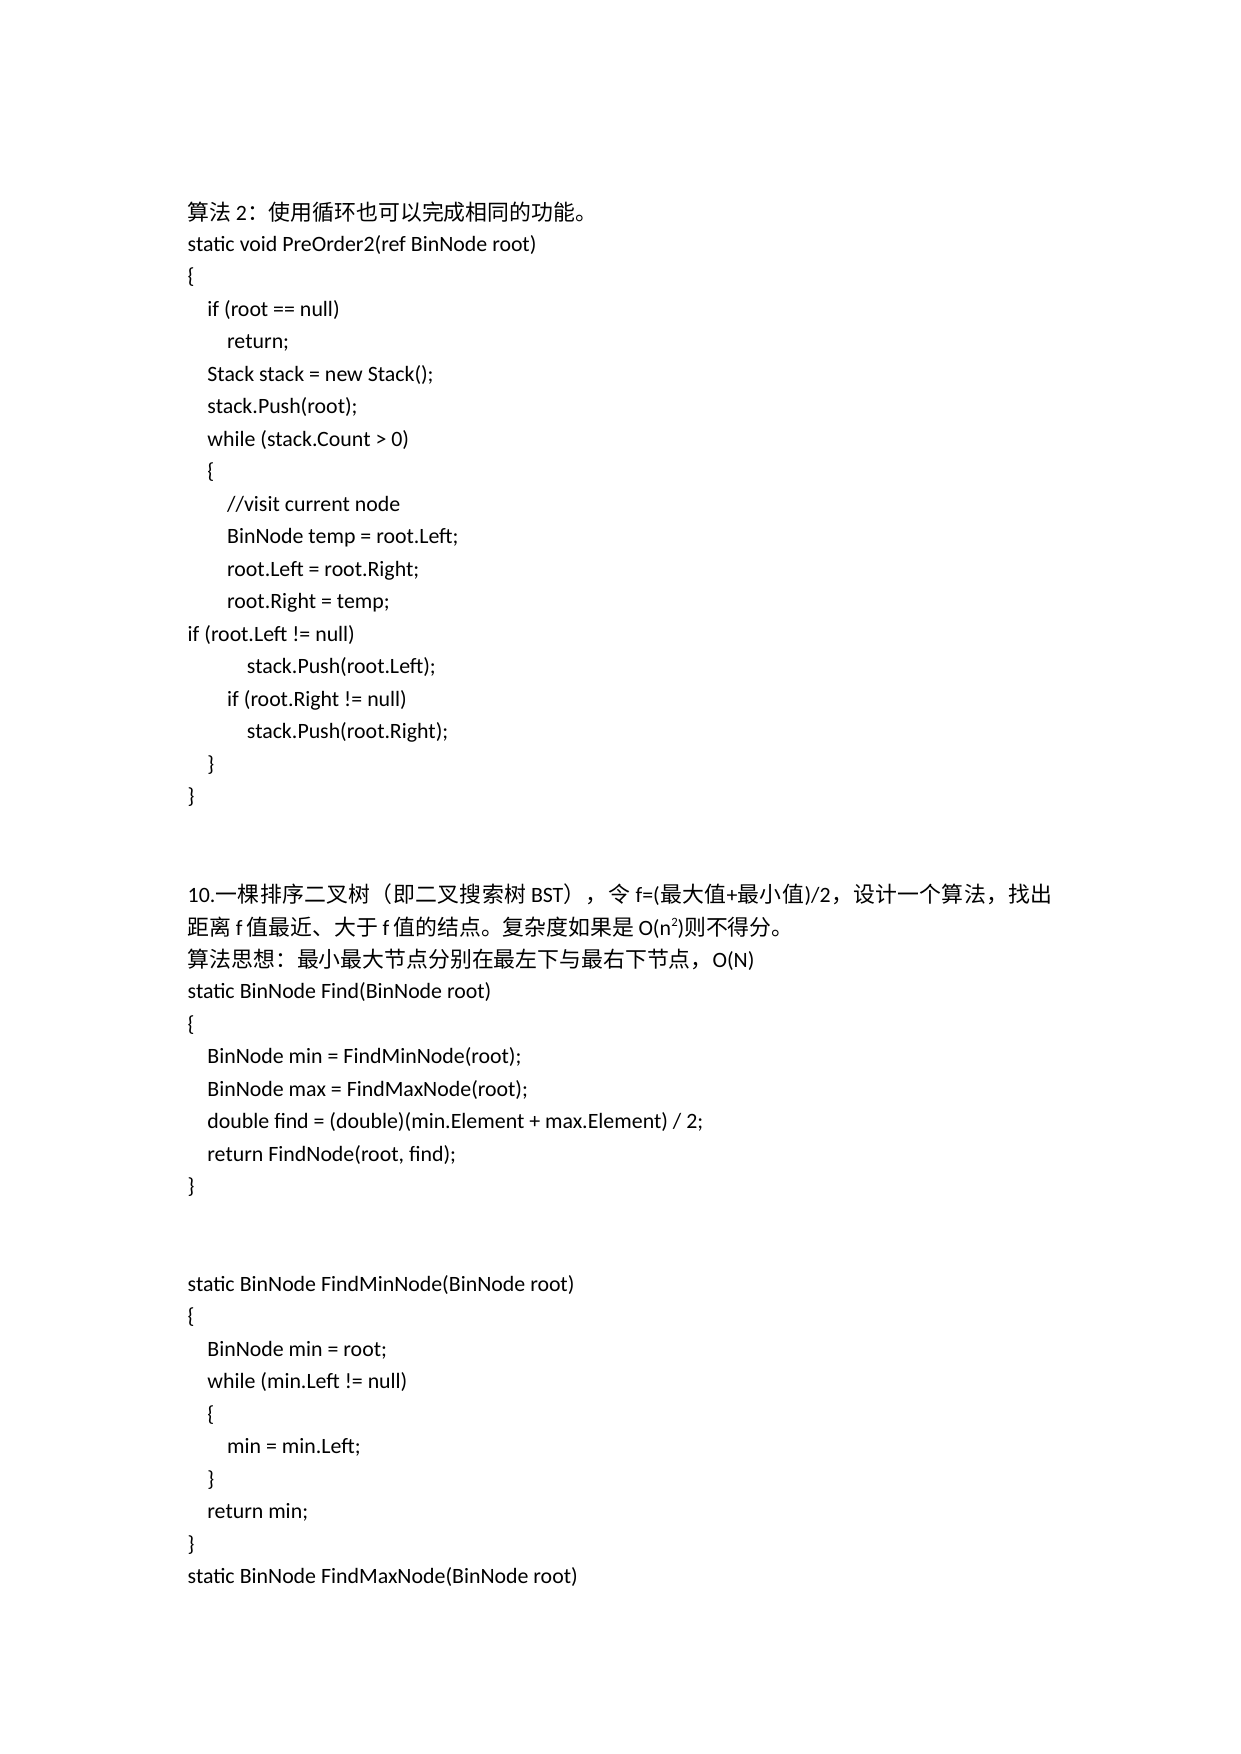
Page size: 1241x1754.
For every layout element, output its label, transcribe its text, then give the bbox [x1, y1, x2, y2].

text if (root == null) [187, 292, 1053, 324]
text static void PreOrder2(ref BinNode root) [187, 227, 1053, 259]
text 算法2：使用循环也可以完成相同的功能。 [187, 194, 1053, 227]
text } [187, 1169, 1053, 1202]
text } [187, 747, 1053, 779]
text static BinNode FindMaxNode(BinNode root) [187, 1559, 1053, 1592]
text stack.Push(root); [187, 389, 1053, 422]
text { [187, 1299, 1053, 1332]
text static BinNode FindMinNode(BinNode root) [187, 1267, 1053, 1299]
text stack.Push(root.Right); [187, 714, 1053, 747]
text while (stack.Count > 0) [187, 422, 1053, 454]
text 10.一棵排序二叉树（即二叉搜索树BST），令 f=(最大值+最小值)/2，设计一个算法，找出距离f值最近、大于f值的结点。复杂度如果是O(n2)则不得分。 [187, 877, 1053, 942]
text min = min.Left; [187, 1429, 1053, 1462]
text 算法思想：最小最大节点分别在最左下与最右下节点，O(N) [187, 942, 1053, 974]
text while (min.Left != null) [187, 1364, 1053, 1397]
text BinNode min = FindMinNode(root); [187, 1039, 1053, 1072]
text static BinNode Find(BinNode root) [187, 974, 1053, 1007]
text { [187, 454, 1053, 487]
text BinNode temp = root.Left; [187, 519, 1053, 552]
text return FindNode(root, find); [187, 1137, 1053, 1169]
text Stack stack = new Stack(); [187, 357, 1053, 389]
text root.Left = root.Right; [187, 552, 1053, 584]
text if (root.Left != null) [187, 617, 1053, 649]
text return; [187, 324, 1053, 357]
text double find = (double)(min.Element + max.Element) / 2; [187, 1104, 1053, 1137]
text //visit current node [187, 487, 1053, 519]
text { [187, 1397, 1053, 1429]
text stack.Push(root.Left); [187, 649, 1053, 682]
text BinNode min = root; [187, 1332, 1053, 1364]
text } [187, 1527, 1053, 1559]
text if (root.Right != null) [187, 682, 1053, 714]
text } [187, 779, 1053, 812]
text { [187, 1007, 1053, 1039]
text return min; [187, 1494, 1053, 1527]
text BinNode max = FindMaxNode(root); [187, 1072, 1053, 1104]
text { [187, 259, 1053, 292]
text } [187, 1462, 1053, 1494]
text root.Right = temp; [187, 584, 1053, 617]
